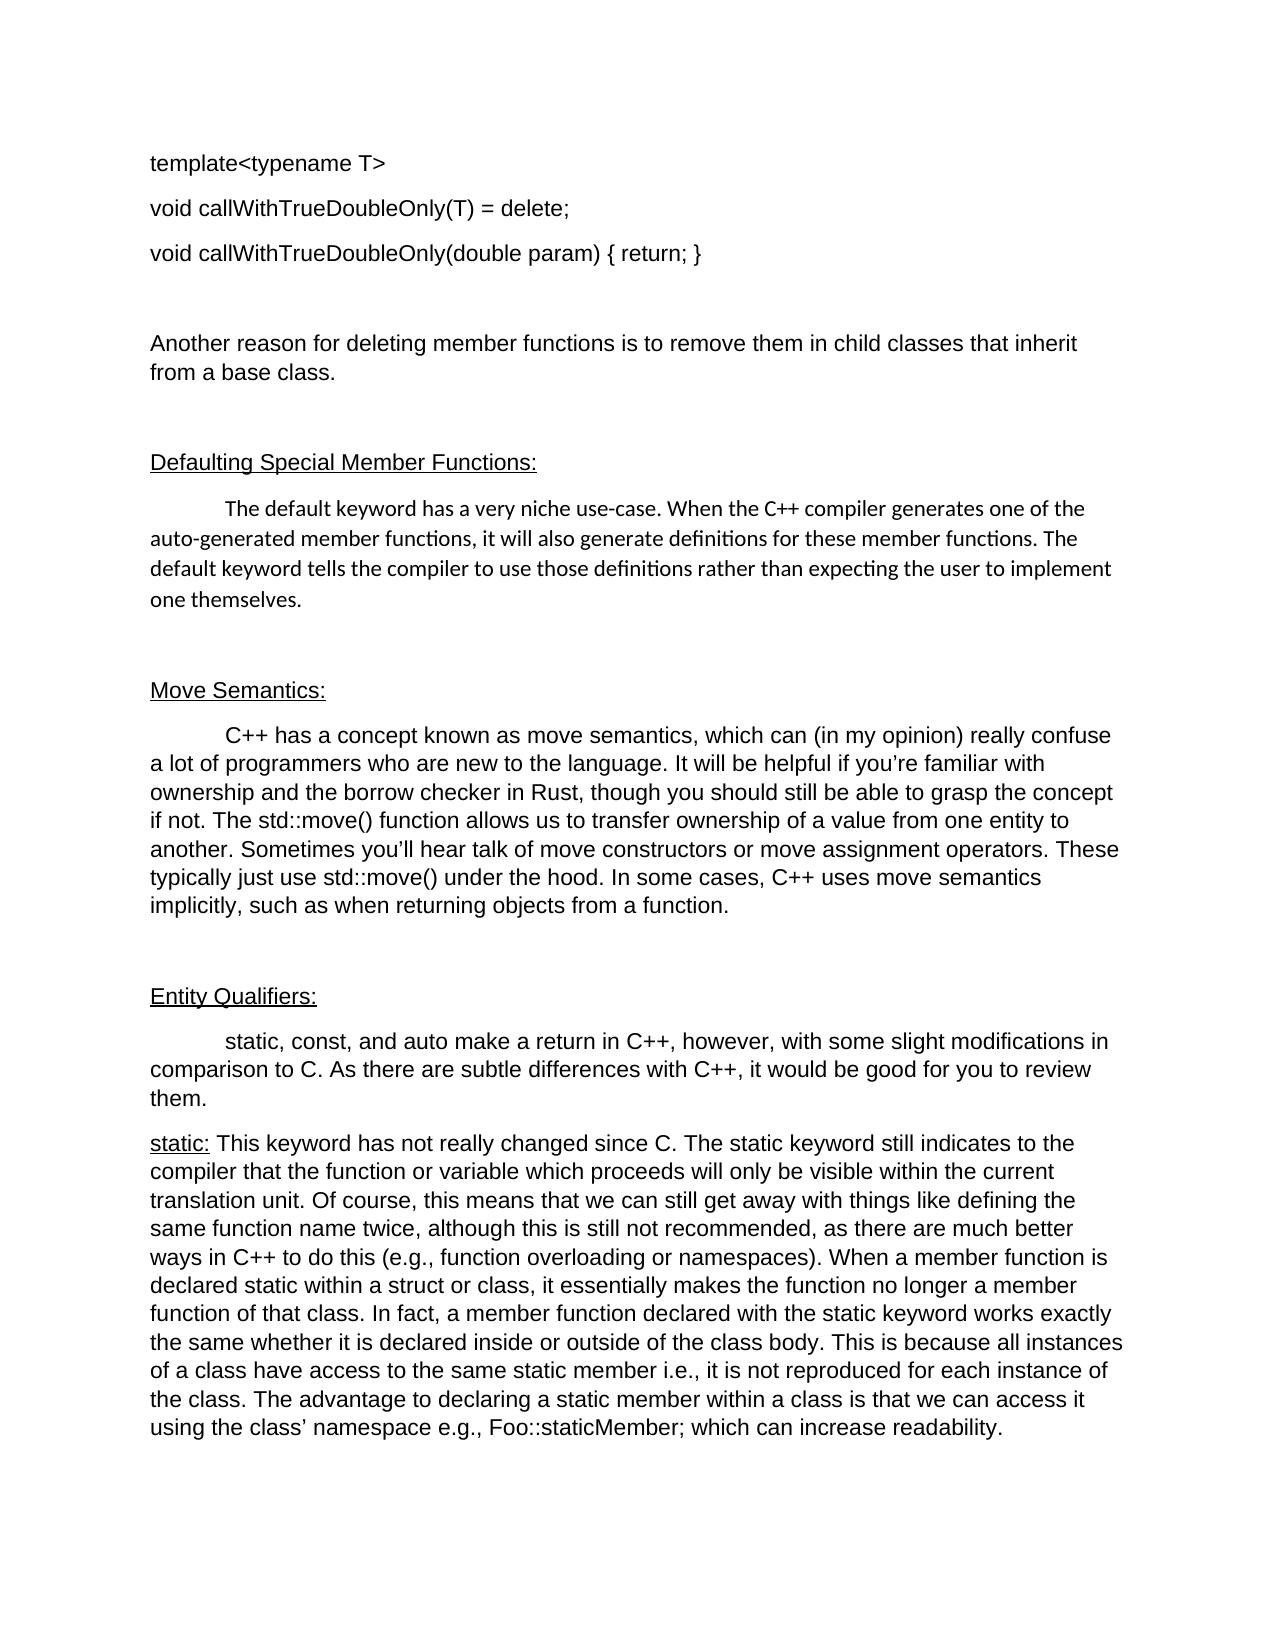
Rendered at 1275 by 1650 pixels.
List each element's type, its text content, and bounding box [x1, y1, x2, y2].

text The default keyword has a very niche use-case. When the C++ compiler generates one of the auto-generated member functions, it will also generate definitions for these member functions. The default keyword tells the compiler to use those definitions rather than expecting the user to implement one themselves. [150, 494, 1125, 613]
text void callWithTrueDoubleOnly(double param) { return; } [150, 240, 1125, 267]
text Entity Qualifiers: [150, 983, 1125, 1009]
text Move Semantics: [150, 677, 1125, 703]
text C++ has a concept known as move semantics, which can (in my opinion) really confuse a lot of programmers who are new to the language. It will be helpful if you’re familiar with ownership and the borrow checker in Rust, though you should still be able to grasp the concept if not. The std::move() function allows us to transfer ownership of a value from one entity to another. Sometimes you’ll hear talk of move constructors or move assignment operators. These typically just use std::move() under the hood. In some cases, C++ uses move semantics implicitly, such as when returning objects from a function. [150, 722, 1125, 919]
text static, const, and auto make a return in C++, however, with some slight modifications in comparison to C. As there are subtle differences with C++, it would be good for you to review them. [150, 1028, 1125, 1111]
text Defaulting Special Member Functions: [150, 449, 1125, 475]
text Another reason for deleting member functions is to remove them in child classes that inherit from a base class. [150, 330, 1125, 385]
text void callWithTrueDoubleOnly(T) = delete; [150, 195, 1125, 221]
text static: This keyword has not really changed since C. The static keyword still indicates to the compiler that the function or variable which proceeds will only be visible within the current translation unit. Of course, this means that we can still get away with things like defining the same function name twice, although this is still not recommended, as there are much better ways in C++ to do this (e.g., function overloading or namespaces). When a member function is declared static within a struct or class, it essentially makes the function no longer a member function of that class. In fact, a member function declared with the static keyword works exactly the same whether it is declared inside or outside of the class body. This is because all instances of a class have access to the same static member i.e., it is not reproduced for each instance of the class. The advantage to declaring a static member within a class is that we can access it using the class’ namespace e.g., Foo::staticMember; which can increase readability. [150, 1130, 1125, 1441]
text template<typename T> [150, 150, 1125, 176]
